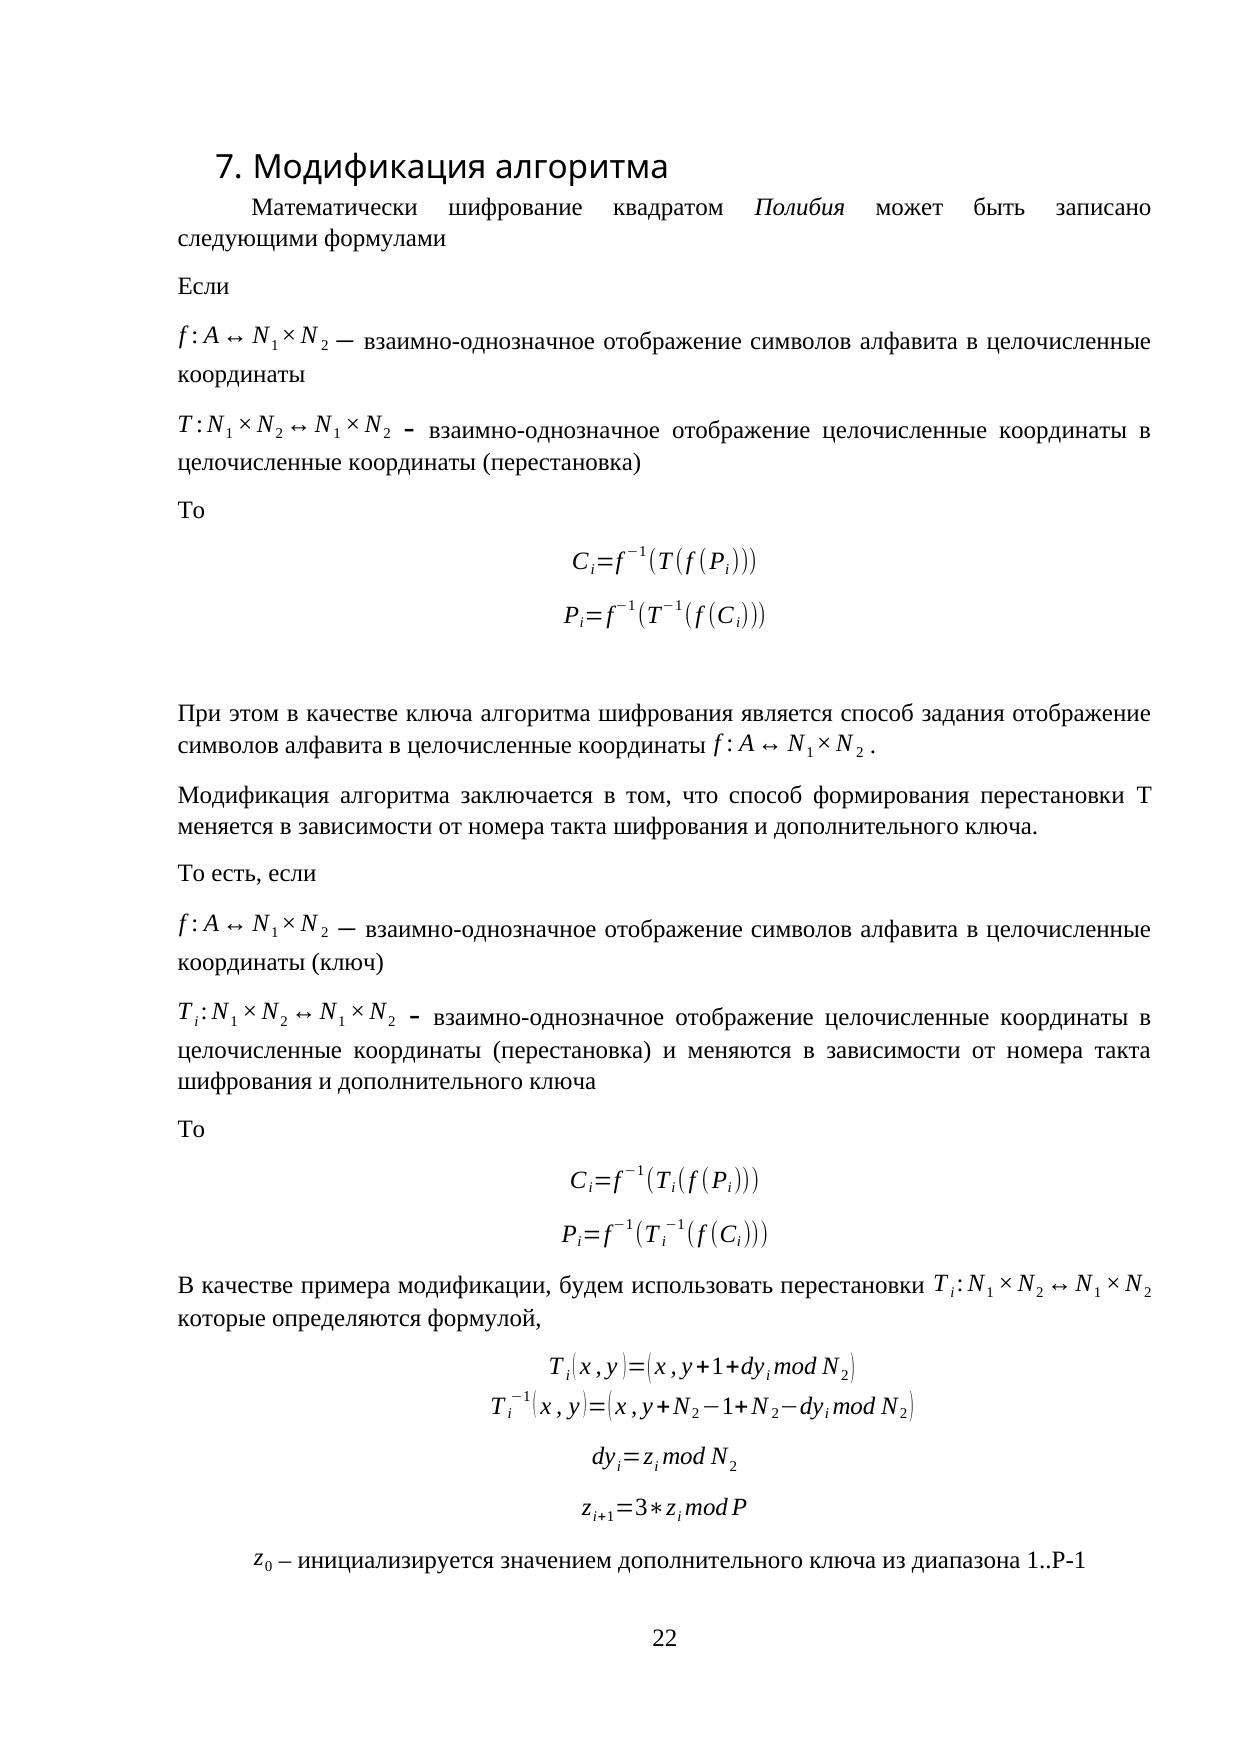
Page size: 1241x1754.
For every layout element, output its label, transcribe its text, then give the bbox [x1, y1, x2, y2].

subtitle Модификация алгоритма [215, 143, 1152, 188]
text Если [177, 271, 1152, 299]
text - взаимно-однозначное отображение целочисленные координаты в целочисленные координаты (перестановка) [177, 407, 1152, 476]
text То есть, если [177, 858, 1152, 887]
text При этом в качестве ключа алгоритма шифрования является способ задания отображение символов алфавита в целочисленные координаты . [177, 698, 1152, 761]
text - взаимно-однозначное отображение целочисленные координаты в целочисленные координаты (перестановка) и меняются в зависимости от номера такта шифрования и дополнительного ключа [177, 994, 1152, 1095]
text То [177, 495, 1152, 524]
text То [177, 1114, 1152, 1143]
text – взаимно-однозначное отображение символов алфавита в целочисленные координаты [177, 318, 1152, 388]
text Модификация алгоритма заключается в том, что способ формирования перестановки T меняется в зависимости от номера такта шифрования и дополнительного ключа. [177, 780, 1152, 839]
text Математически шифрование квадратом Полибия может быть записано следующими формулами [177, 192, 1152, 252]
text – взаимно-однозначное отображение символов алфавита в целочисленные координаты (ключ) [177, 906, 1152, 976]
text В качестве примера модификации, будем использовать перестановки которые определяются формулой, [177, 1269, 1152, 1332]
list – инициализируется значением дополнительного ключа из диапазона 1..P-1 [252, 1544, 1152, 1575]
